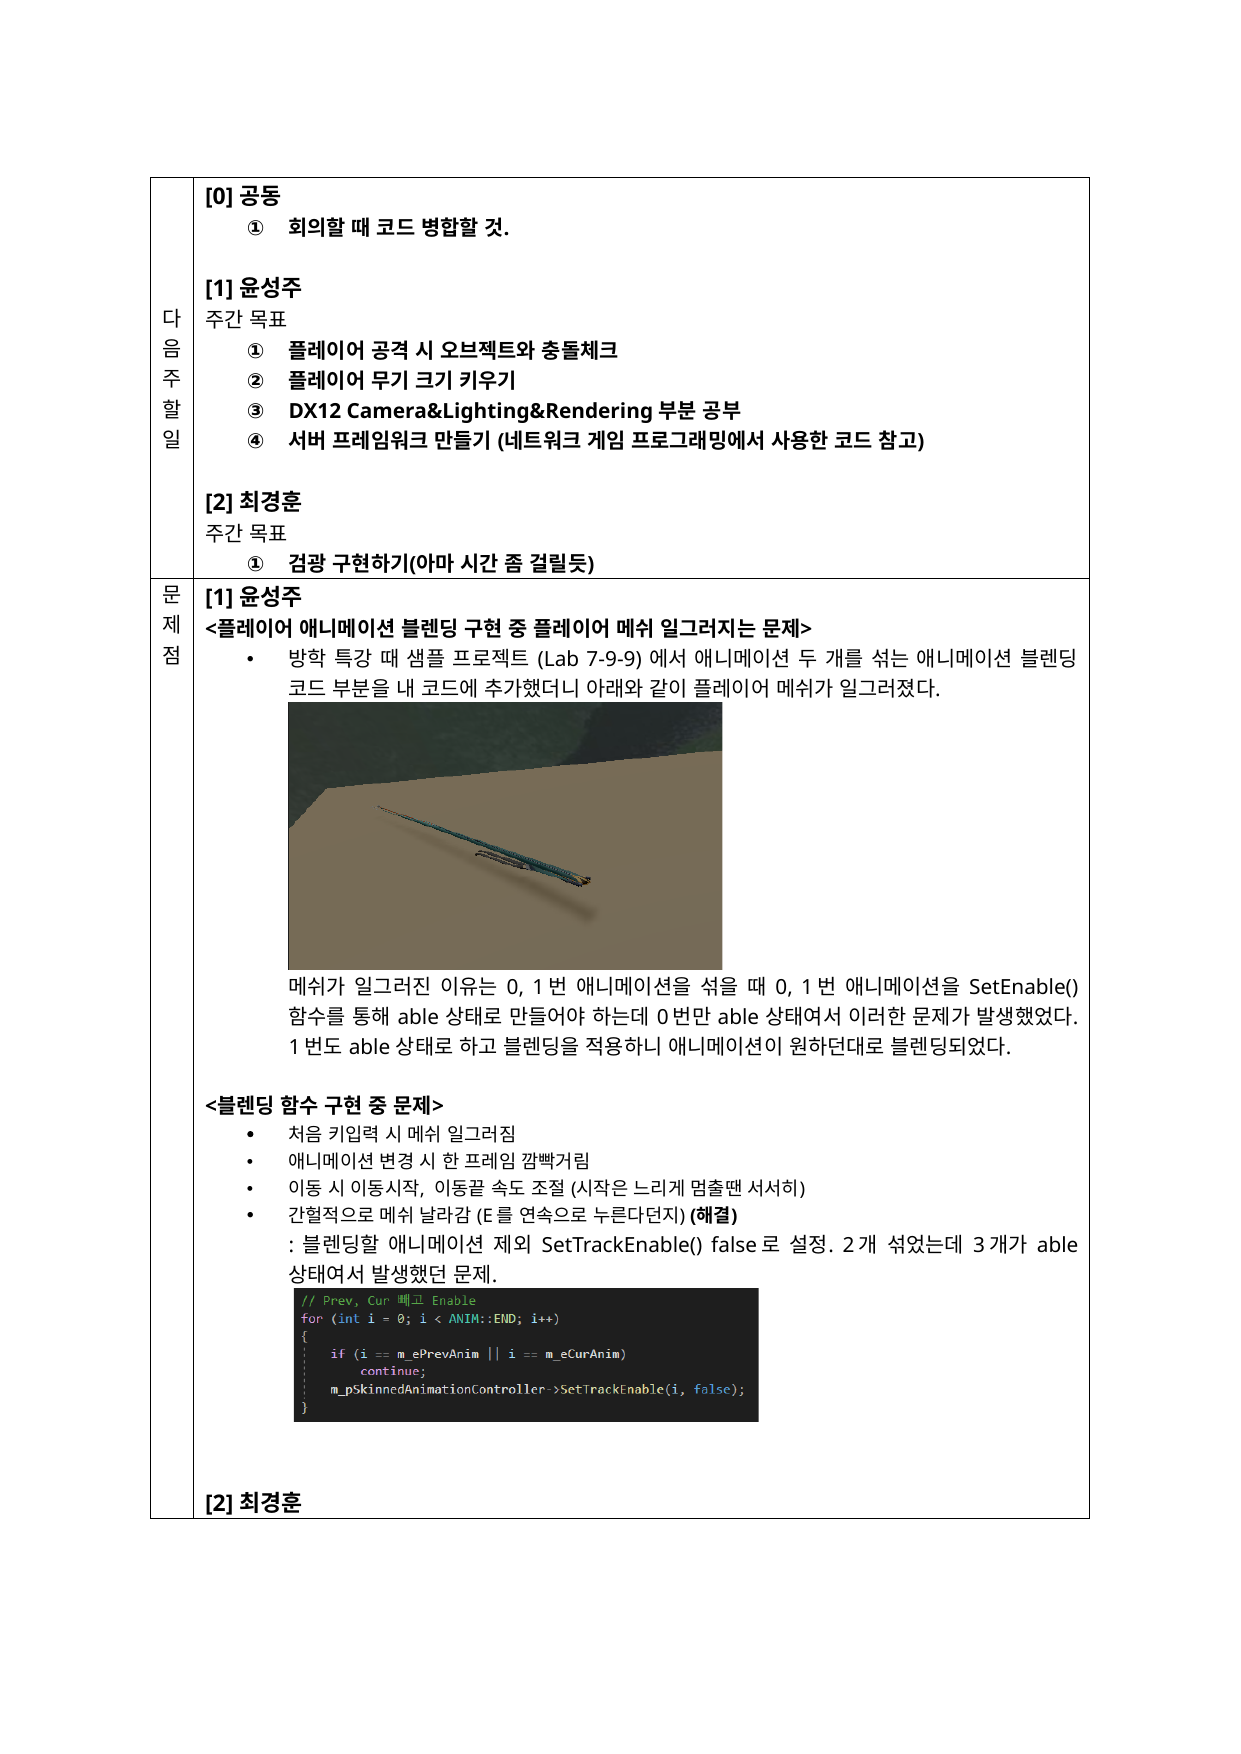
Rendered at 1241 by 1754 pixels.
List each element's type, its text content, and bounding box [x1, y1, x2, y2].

table_cell [0] 공동 회의할 때 코드 병합할 것. [1] 윤성주 주간 목표 플레이어 공격 시 오브젝트와 충돌체크 플레이어 무기 크기 키우기 DX12 Camera&Lighting&Rendering 부분 공부 서버 프레임워크 만들기 (네트워크 게임 프로그래밍에서 사용한 코드 참고) [2] 최경훈 주간 목표 검광 구현하기(아마 시간 좀 걸릴듯) [194, 178, 1089, 577]
picture [288, 702, 723, 970]
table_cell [194, 579, 1089, 1518]
table_cell 문제점 [151, 579, 193, 1518]
table_cell 다음주 할 일 [151, 178, 193, 577]
picture [293, 1288, 759, 1422]
